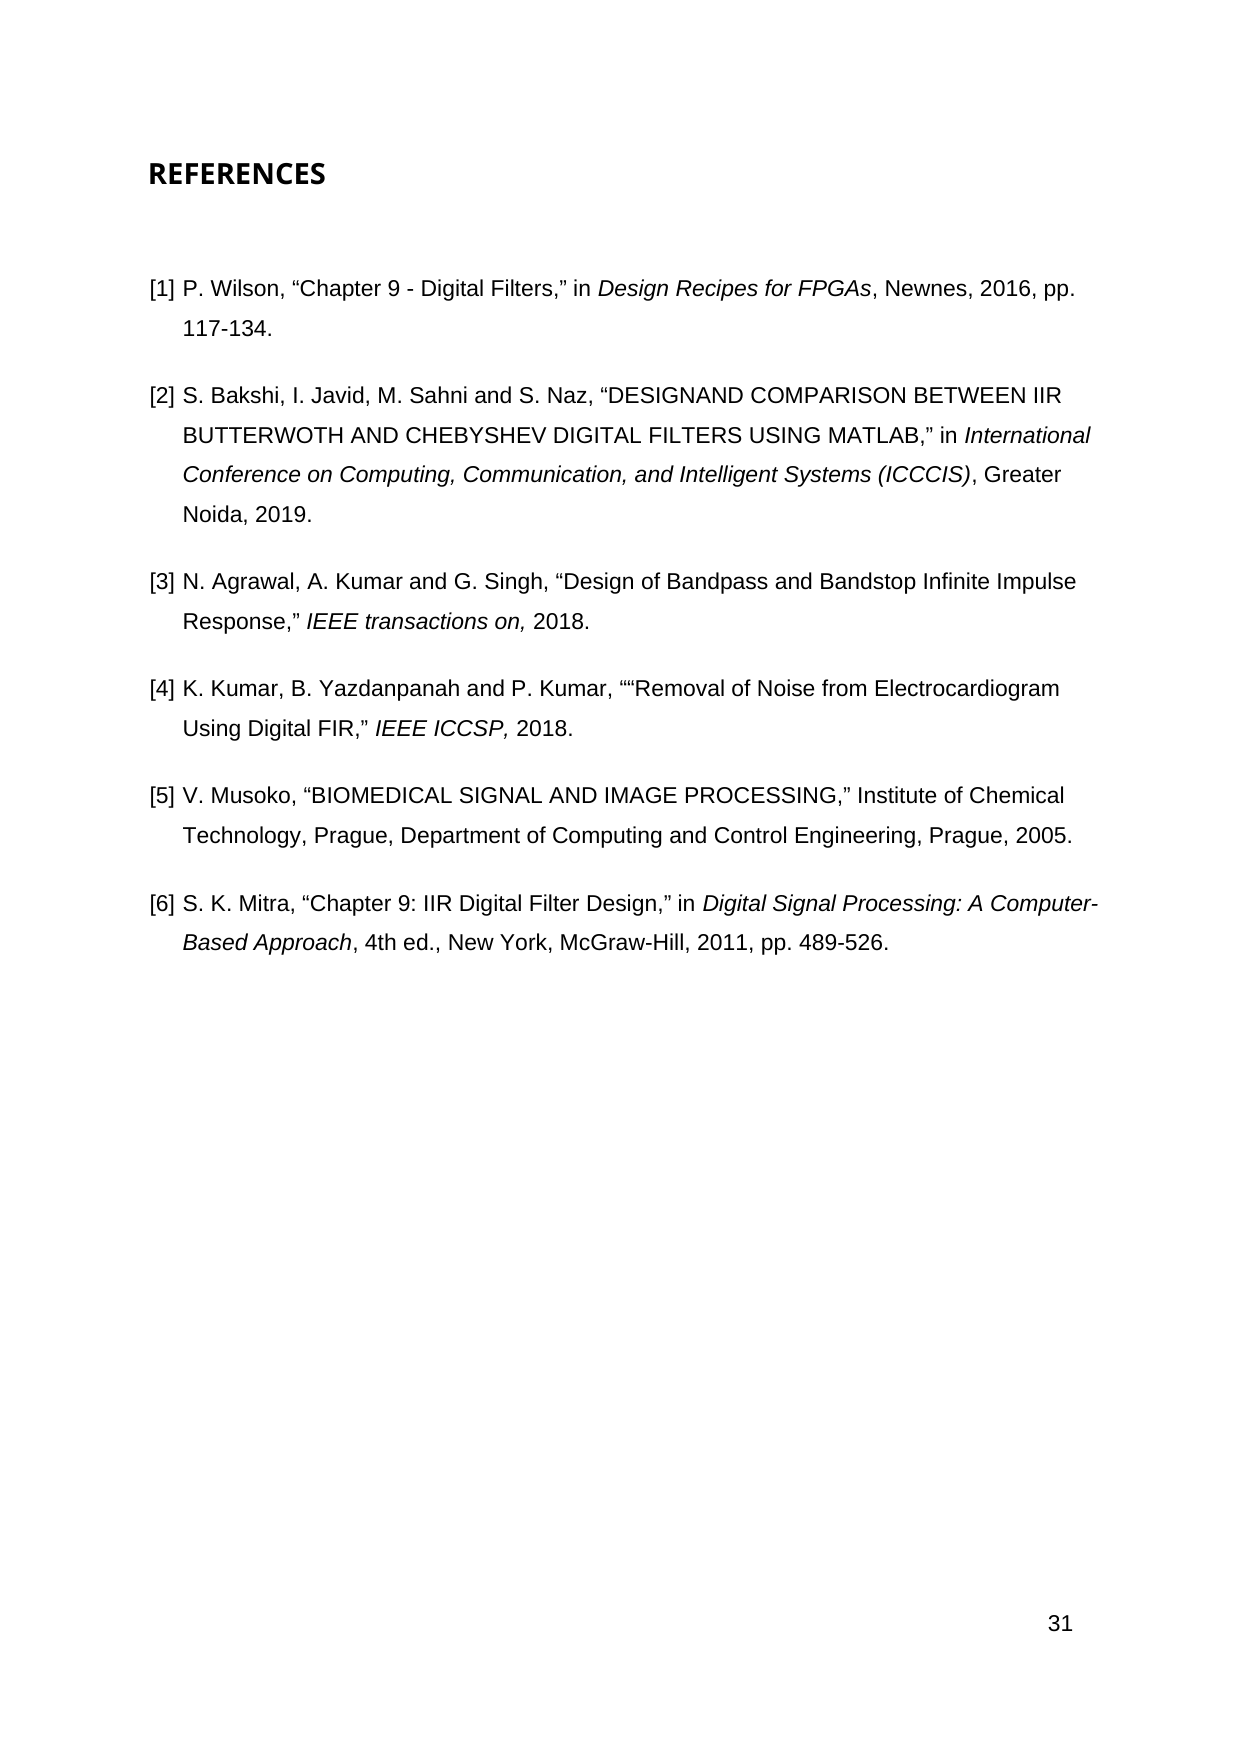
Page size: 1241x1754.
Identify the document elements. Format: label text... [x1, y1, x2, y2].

subtitle references [148, 153, 1122, 193]
